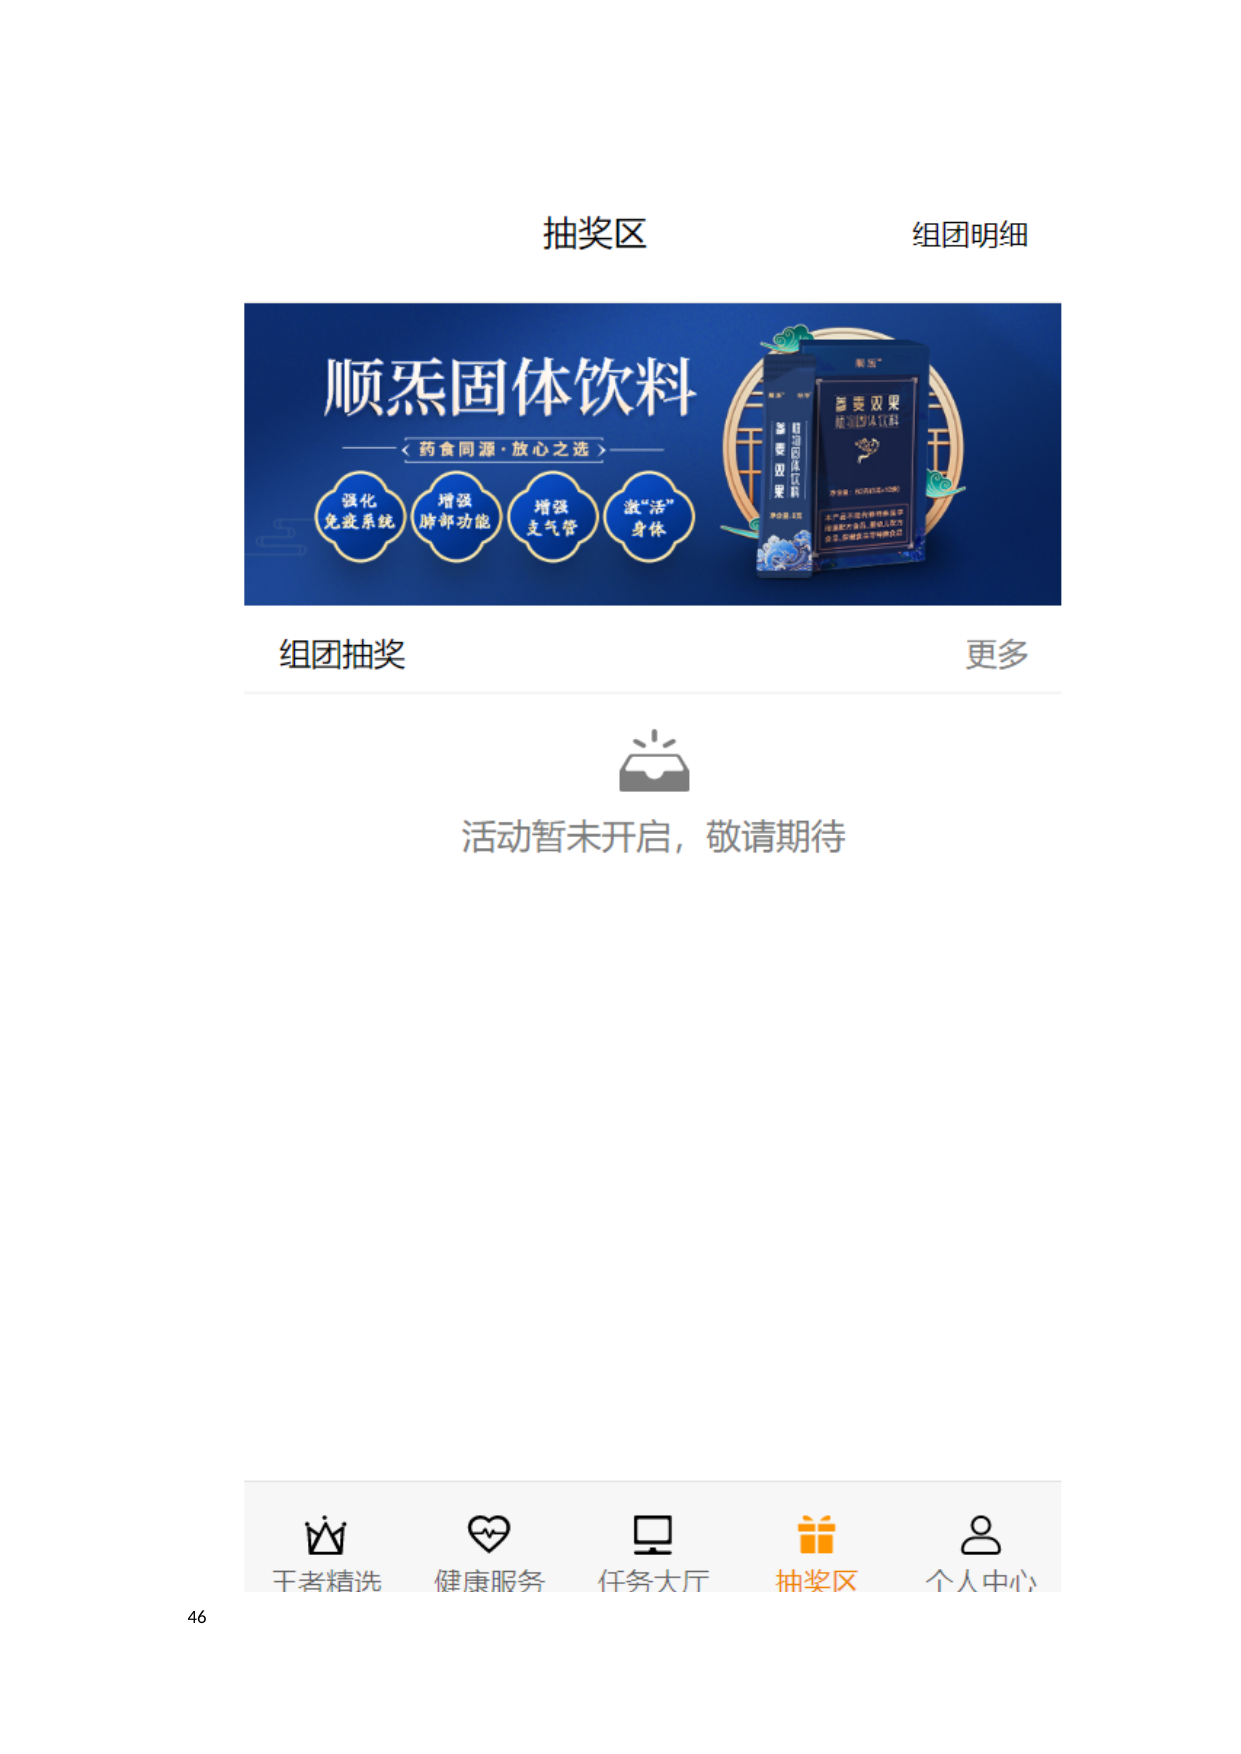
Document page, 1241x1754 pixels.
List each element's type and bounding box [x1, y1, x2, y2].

picture [243, 162, 1062, 1592]
